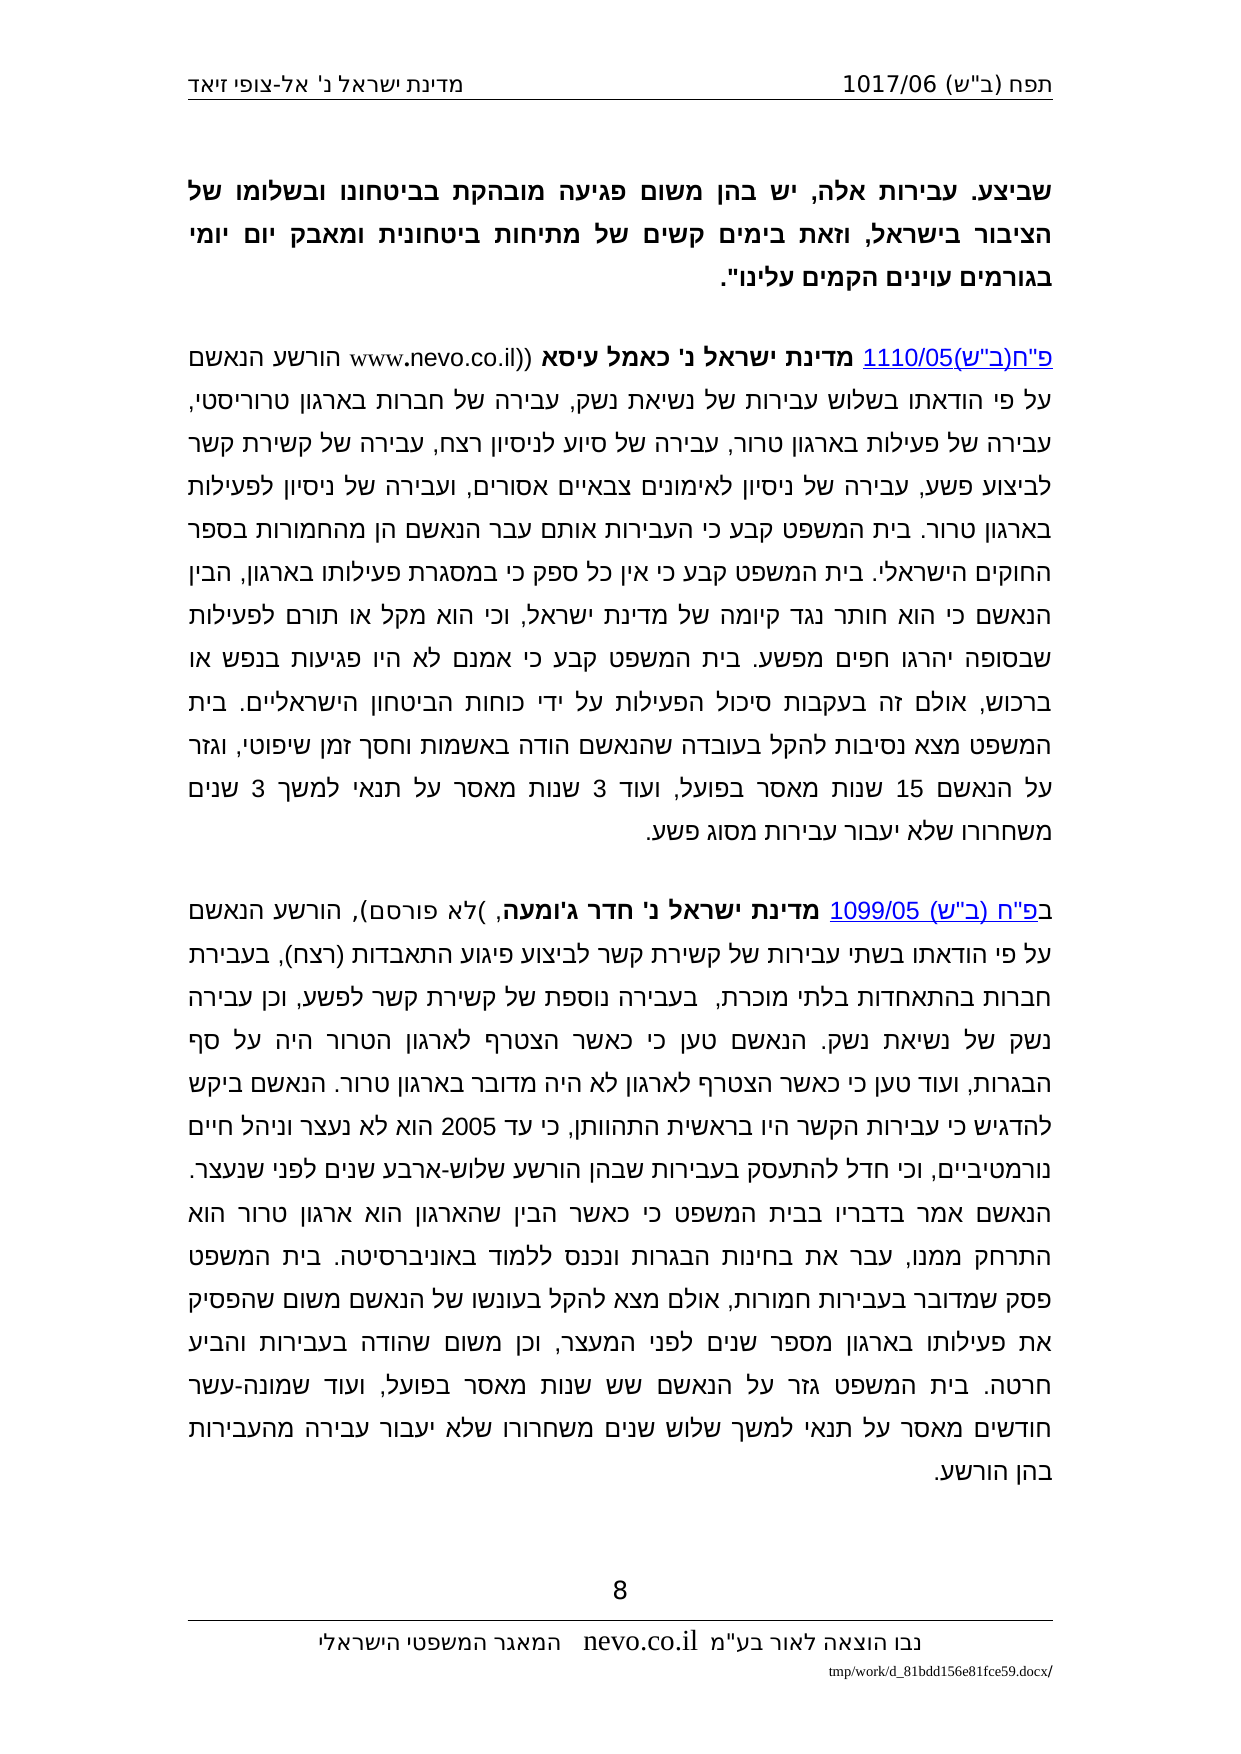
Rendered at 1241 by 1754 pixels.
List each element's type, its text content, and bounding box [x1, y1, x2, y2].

text פ"ח(ב"ש)1110/05 מדינת ישראל נ' כאמל עיסא ((www.nevo.co.il הורשע הנאשם על פי הודאתו בשלוש עבירות של נשיאת נשק, עבירה של חברות בארגון טרוריסטי, עבירה של פעילות בארגון טרור, עבירה של סיוע לניסיון רצח, עבירה של קשירת קשר לביצוע פשע, עבירה של ניסיון לאימונים צבאיים אסורים, ועבירה של ניסיון לפעילות בארגון טרור. בית המשפט קבע כי העבירות אותם עבר הנאשם הן מהחמורות בספר החוקים הישראלי. בית המשפט קבע כי אין כל ספק כי במסגרת פעילותו בארגון, הבין הנאשם כי הוא חותר נגד קיומה של מדינת ישראל, וכי הוא מקל או תורם לפעילות שבסופה יהרגו חפים מפשע. בית המשפט קבע כי אמנם לא היו פגיעות בנפש או ברכוש, אולם זה בעקבות סיכול הפעילות על ידי כוחות הביטחון הישראליים. בית המשפט מצא נסיבות להקל בעובדה שהנאשם הודה באשמות וחסך זמן שיפוטי, וגזר על הנאשם 15 שנות מאסר בפועל, ועוד 3 שנות מאסר על תנאי למשך 3 שנים משחרורו שלא יעבור עבירות מסוג פשע. [187, 342, 1053, 846]
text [187, 177, 1053, 292]
text בפ"ח (ב"ש) 1099/05 מדינת ישראל נ' חדר ג'ומעה, )לא פורסם), הורשע הנאשם על פי הודאתו בשתי עבירות של קשירת קשר לביצוע פיגוע התאבדות (רצח), בעבירת חברות בהתאחדות בלתי מוכרת, בעבירה נוספת של קשירת קשר לפשע, וכן עבירה נשק של נשיאת נשק. הנאשם טען כי כאשר הצטרף לארגון הטרור היה על סף הבגרות, ועוד טען כי כאשר הצטרף לארגון לא היה מדובר בארגון טרור. הנאשם ביקש להדגיש כי עבירות הקשר היו בראשית התהוותן, כי עד 2005 הוא לא נעצר וניהל חיים נורמטיביים, וכי חדל להתעסק בעבירות שבהן הורשע שלוש-ארבע שנים לפני שנעצר. הנאשם אמר בדבריו בבית המשפט כי כאשר הבין שהארגון הוא ארגון טרור הוא התרחק ממנו, עבר את בחינות הבגרות ונכנס ללמוד באוניברסיטה. בית המשפט פסק שמדובר בעבירות חמורות, אולם מצא להקל בעונשו של הנאשם משום שהפסיק את פעילותו בארגון מספר שנים לפני המעצר, וכן משום שהודה בעבירות והביע חרטה. בית המשפט גזר על הנאשם שש שנות מאסר בפועל, ועוד שמונה-עשר חודשים מאסר על תנאי למשך שלוש שנים משחרורו שלא יעבור עבירה מהעבירות בהן הורשע. [187, 896, 1053, 1486]
